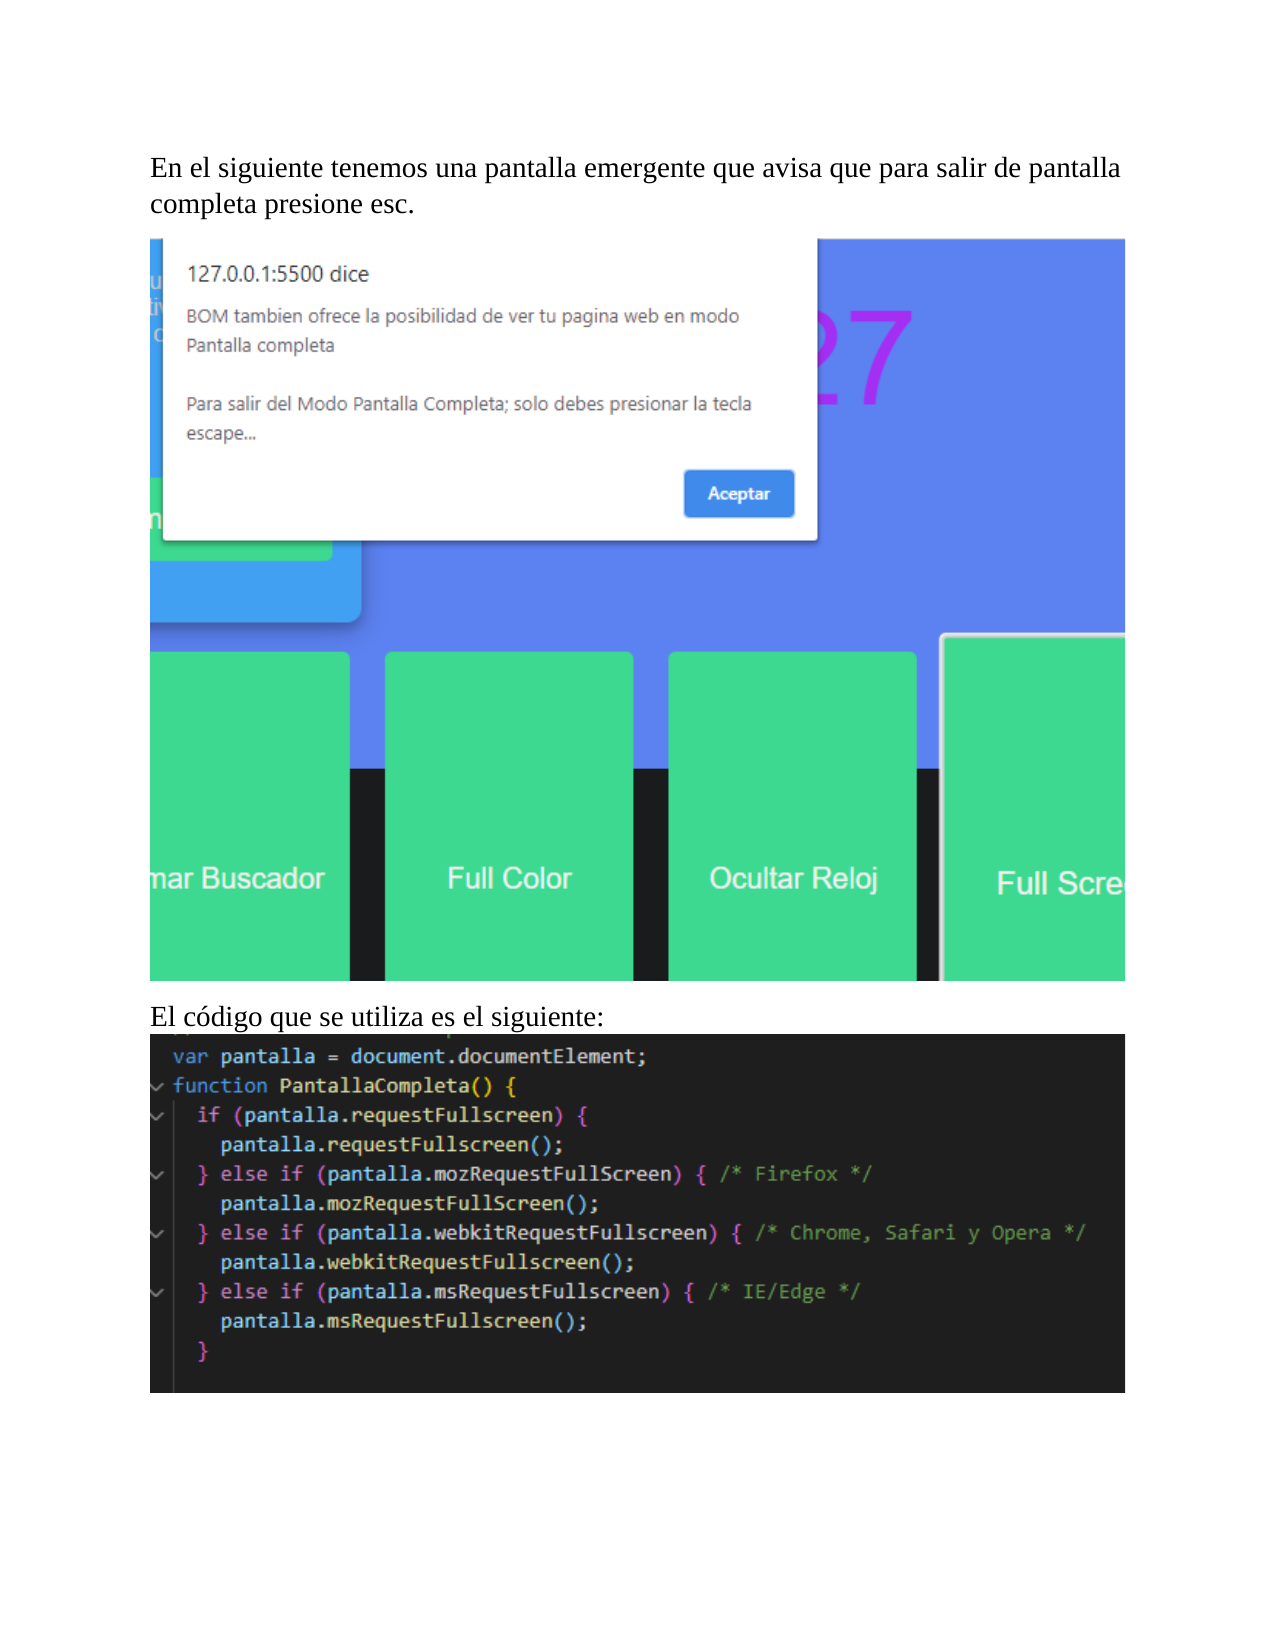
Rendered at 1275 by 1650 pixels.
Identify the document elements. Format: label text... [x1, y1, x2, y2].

picture [150, 238, 1125, 981]
text En el siguiente tenemos una pantalla emergente que avisa que para salir de pantalla completa presione esc. [150, 150, 1125, 220]
picture [150, 1034, 1125, 1393]
text El código que se utiliza es el siguiente: [150, 999, 1125, 1034]
